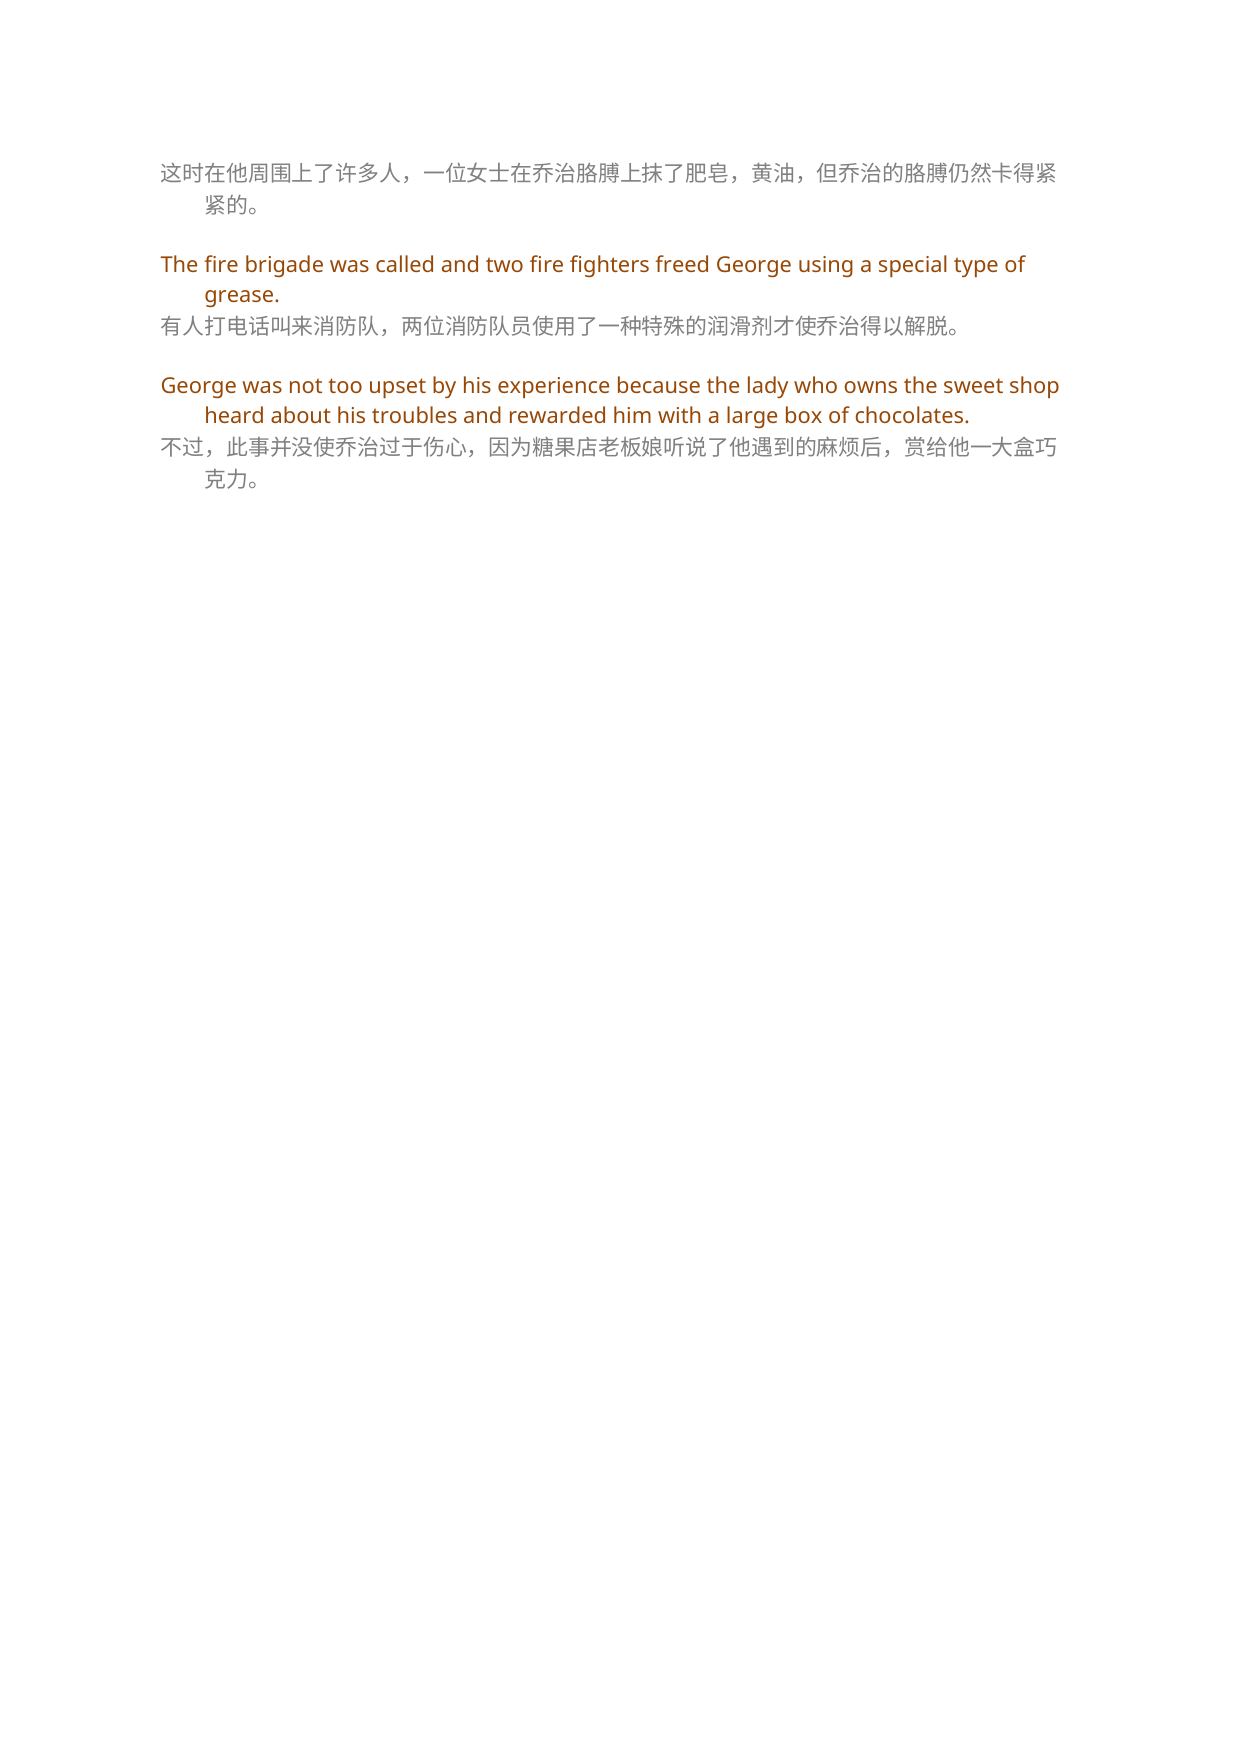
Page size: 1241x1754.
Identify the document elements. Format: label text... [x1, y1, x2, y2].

text 这时在他周围上了许多人，一位女士在乔治胳膊上抹了肥皂，黄油，但乔治的胳膊仍然卡得紧紧的。 [160, 156, 1071, 219]
text 不过，此事并没使乔治过于伤心，因为糖果店老板娘听说了他遇到的麻烦后，赏给他一大盒巧克力。 [160, 430, 1071, 493]
text 有人打电话叫来消防队，两位消防队员使用了一种特殊的润滑剂才使乔治得以解脱。 [160, 309, 1071, 341]
text The fire brigade was called and two fire fighters freed George using a special type of grease. [160, 249, 1071, 309]
text George was not too upset by his experience because the lady who owns the sweet shop heard about his troubles and rewarded him with a large box of chocolates. [160, 370, 1071, 430]
